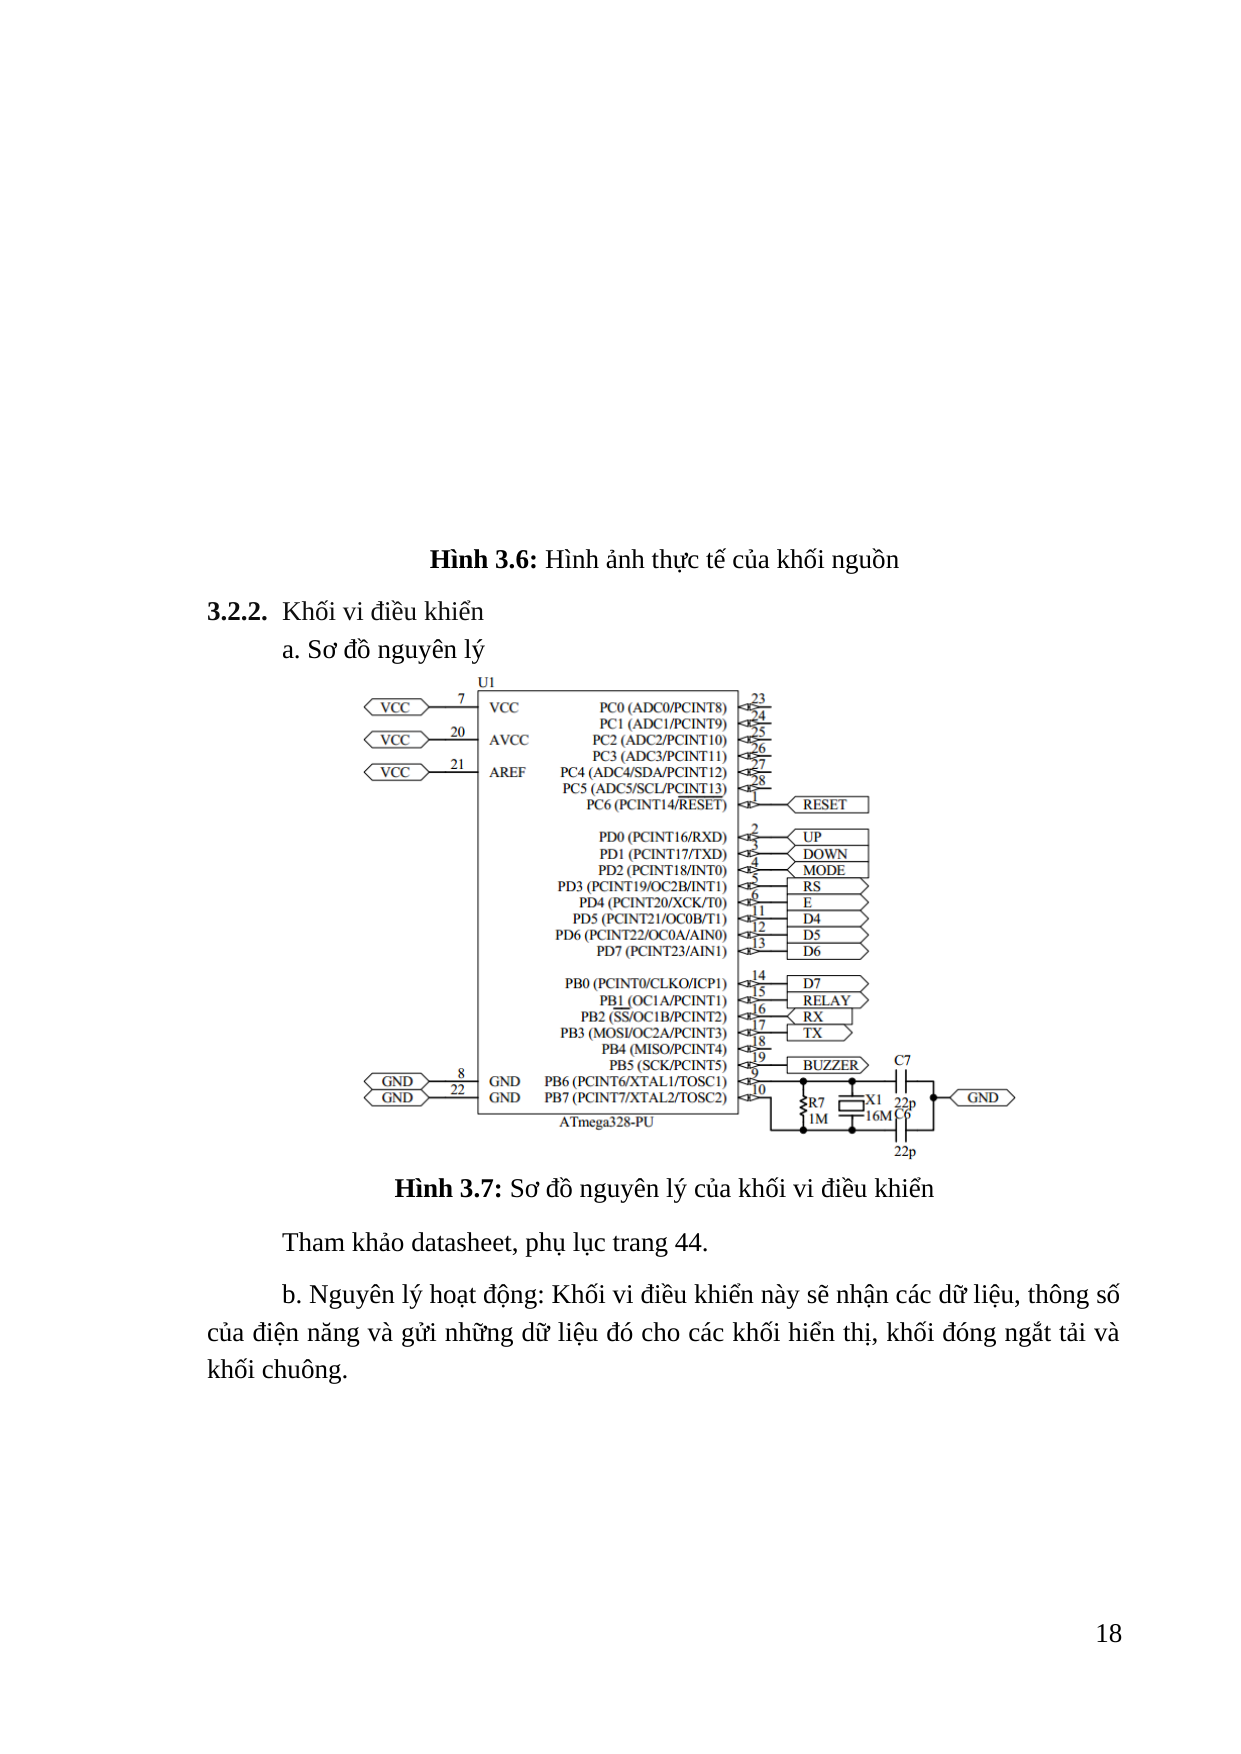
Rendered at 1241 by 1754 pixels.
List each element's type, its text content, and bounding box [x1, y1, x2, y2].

picture [356, 671, 1019, 1163]
text Hình 3.7: Sơ đồ nguyên lý của khối vi điều khiển [207, 1172, 1122, 1203]
text Hình 3.6: Hình ảnh thực tế của khối nguồn [207, 543, 1122, 574]
text a. Sơ đồ nguyên lý [207, 633, 1122, 664]
subtitle 3.2.2. Khối vi điều khiển [207, 596, 1122, 627]
text b. Nguyên lý hoạt động: Khối vi điều khiển này sẽ nhận các dữ liệu, thông số của điện năng và gửi những dữ liệu đó cho các khối hiển thị, khối đóng ngắt tải và khối chuông. [207, 1279, 1122, 1384]
text Tham khảo datasheet, phụ lục trang 44. [207, 1226, 1122, 1257]
